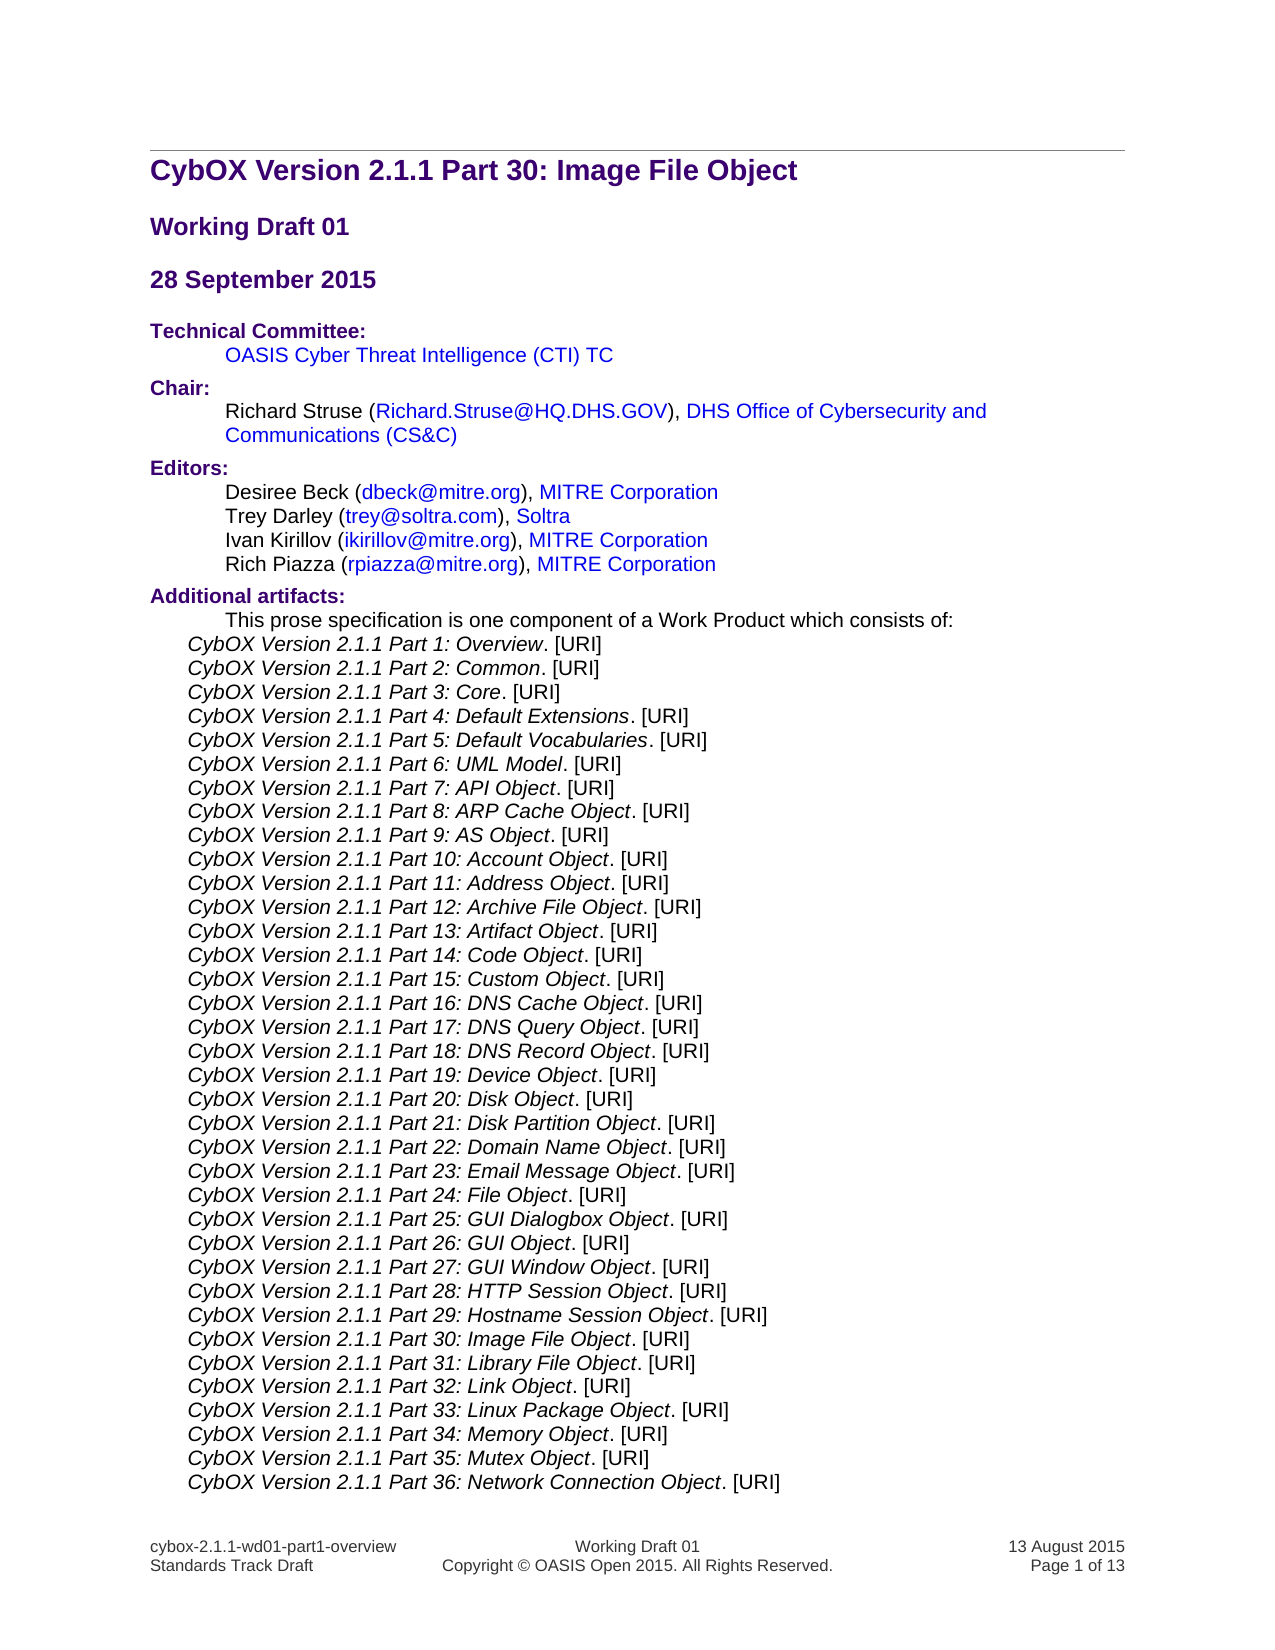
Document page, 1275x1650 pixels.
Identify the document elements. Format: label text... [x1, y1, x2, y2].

title Additional artifacts: [150, 584, 1125, 608]
text CybOX Version 2.1.1 Part 13: Artifact Object. [URI] [187, 919, 1125, 943]
text CybOX Version 2.1.1 Part 14: Code Object. [URI] [187, 943, 1125, 967]
text CybOX Version 2.1.1 Part 25: GUI Dialogbox Object. [URI] [187, 1207, 1125, 1231]
title OASIS Cyber Threat Intelligence (CTI) TC [225, 343, 1125, 367]
text Desiree Beck (dbeck@mitre.org), MITRE Corporation [225, 479, 1125, 503]
text CybOX Version 2.1.1 Part 17: DNS Query Object. [URI] [187, 1015, 1125, 1039]
subtitle Working Draft 01 [150, 208, 1125, 240]
text CybOX Version 2.1.1 Part 15: Custom Object. [URI] [187, 967, 1125, 991]
text CybOX Version 2.1.1 Part 23: Email Message Object. [URI] [187, 1159, 1125, 1183]
text CybOX Version 2.1.1 Part 30: Image File Object. [URI] [187, 1326, 1125, 1350]
text CybOX Version 2.1.1 Part 1: Overview. [URI] [187, 632, 1125, 656]
text CybOX Version 2.1.1 Part 2: Common. [URI] [187, 656, 1125, 679]
text CybOX Version 2.1.1 Part 12: Archive File Object. [URI] [187, 895, 1125, 919]
title CybOX Version 2.1.1 Part 30: Image File Object [150, 151, 1125, 187]
text This prose specification is one component of a Work Product which consists of: [225, 608, 1125, 632]
text CybOX Version 2.1.1 Part 11: Address Object. [URI] [187, 871, 1125, 895]
text CybOX Version 2.1.1 Part 32: Link Object. [URI] [187, 1374, 1125, 1398]
text CybOX Version 2.1.1 Part 27: GUI Window Object. [URI] [187, 1254, 1125, 1278]
subtitle 28 September 2015 [150, 262, 1125, 294]
text CybOX Version 2.1.1 Part 24: File Object. [URI] [187, 1183, 1125, 1207]
text CybOX Version 2.1.1 Part 36: Network Connection Object. [URI] [187, 1470, 1125, 1494]
text CybOX Version 2.1.1 Part 22: Domain Name Object. [URI] [187, 1135, 1125, 1159]
text CybOX Version 2.1.1 Part 20: Disk Object. [URI] [187, 1087, 1125, 1111]
text CybOX Version 2.1.1 Part 9: AS Object. [URI] [187, 823, 1125, 847]
text CybOX Version 2.1.1 Part 5: Default Vocabularies. [URI] [187, 727, 1125, 751]
text CybOX Version 2.1.1 Part 6: UML Model. [URI] [187, 751, 1125, 775]
text CybOX Version 2.1.1 Part 21: Disk Partition Object. [URI] [187, 1111, 1125, 1135]
text CybOX Version 2.1.1 Part 16: DNS Cache Object. [URI] [187, 991, 1125, 1015]
text Trey Darley (trey@soltra.com), Soltra [225, 503, 1125, 527]
title Editors: [150, 456, 1125, 479]
text Richard Struse (Richard.Struse@HQ.DHS.GOV), DHS Office of Cybersecurity and Communications (CS&C) [225, 399, 1125, 447]
text CybOX Version 2.1.1 Part 18: DNS Record Object. [URI] [187, 1039, 1125, 1063]
text CybOX Version 2.1.1 Part 4: Default Extensions. [URI] [187, 703, 1125, 727]
text CybOX Version 2.1.1 Part 31: Library File Object. [URI] [187, 1350, 1125, 1374]
text CybOX Version 2.1.1 Part 10: Account Object. [URI] [187, 847, 1125, 871]
text CybOX Version 2.1.1 Part 7: API Object. [URI] [187, 775, 1125, 799]
text CybOX Version 2.1.1 Part 28: HTTP Session Object. [URI] [187, 1278, 1125, 1302]
text CybOX Version 2.1.1 Part 35: Mutex Object. [URI] [187, 1446, 1125, 1470]
text CybOX Version 2.1.1 Part 26: GUI Object. [URI] [187, 1231, 1125, 1254]
title Chair: [150, 375, 1125, 399]
text CybOX Version 2.1.1 Part 8: ARP Cache Object. [URI] [187, 799, 1125, 823]
text CybOX Version 2.1.1 Part 33: Linux Package Object. [URI] [187, 1398, 1125, 1422]
text Rich Piazza (rpiazza@mitre.org), MITRE Corporation [225, 551, 1125, 575]
text Ivan Kirillov (ikirillov@mitre.org), MITRE Corporation [225, 527, 1125, 551]
title Technical Committee: [150, 319, 1125, 343]
text CybOX Version 2.1.1 Part 34: Memory Object. [URI] [187, 1422, 1125, 1446]
text CybOX Version 2.1.1 Part 29: Hostname Session Object. [URI] [187, 1302, 1125, 1326]
text CybOX Version 2.1.1 Part 3: Core. [URI] [187, 679, 1125, 703]
text CybOX Version 2.1.1 Part 19: Device Object. [URI] [187, 1063, 1125, 1087]
